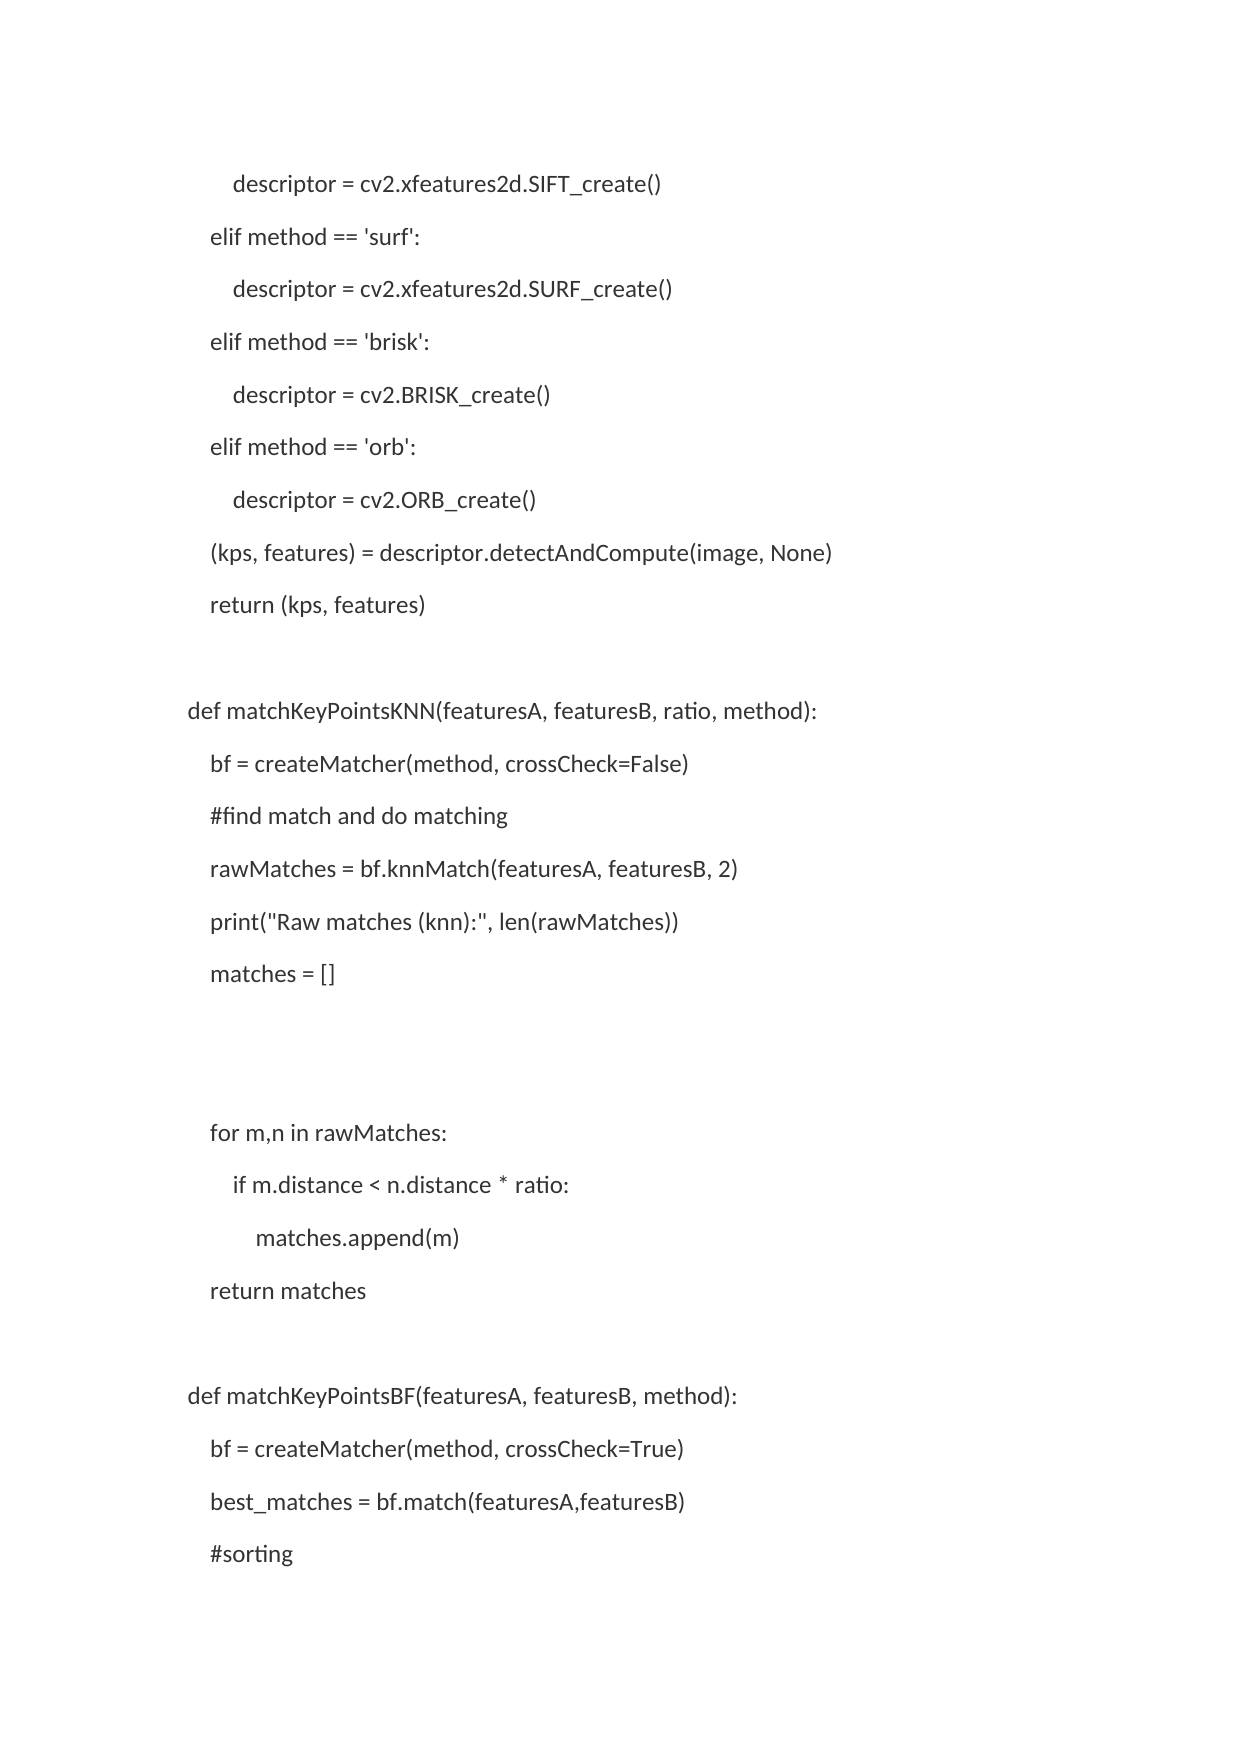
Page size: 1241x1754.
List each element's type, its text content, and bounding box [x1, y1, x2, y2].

text for m,n in rawMatches: [187, 1113, 1053, 1151]
text matches = [] [187, 955, 1053, 993]
text if m.distance < n.distance * ratio: [187, 1166, 1053, 1203]
text print("Raw matches (knn):", len(rawMatches)) [187, 902, 1053, 940]
text rawMatches = bf.knnMatch(featuresA, featuresB, 2) [187, 850, 1053, 887]
text #find match and do matching [187, 797, 1053, 834]
text return matches [187, 1271, 1053, 1309]
text descriptor = cv2.xfeatures2d.SIFT_create() [187, 164, 1053, 202]
text def matchKeyPointsKNN(featuresA, featuresB, ratio, method): [187, 692, 1053, 729]
text bf = createMatcher(method, crossCheck=False) [187, 744, 1053, 782]
text best_matches = bf.match(featuresA,featuresB) [187, 1482, 1053, 1520]
text #sorting [187, 1535, 1053, 1572]
text descriptor = cv2.xfeatures2d.SURF_create() [187, 270, 1053, 307]
text descriptor = cv2.ORB_create() [187, 481, 1053, 518]
text bf = createMatcher(method, crossCheck=True) [187, 1429, 1053, 1467]
text (kps, features) = descriptor.detectAndCompute(image, None) [187, 533, 1053, 571]
text return (kps, features) [187, 586, 1053, 624]
text elif method == 'surf': [187, 217, 1053, 255]
text descriptor = cv2.BRISK_create() [187, 375, 1053, 413]
text def matchKeyPointsBF(featuresA, featuresB, method): [187, 1377, 1053, 1414]
text elif method == 'orb': [187, 428, 1053, 466]
text matches.append(m) [187, 1219, 1053, 1256]
text elif method == 'brisk': [187, 323, 1053, 360]
